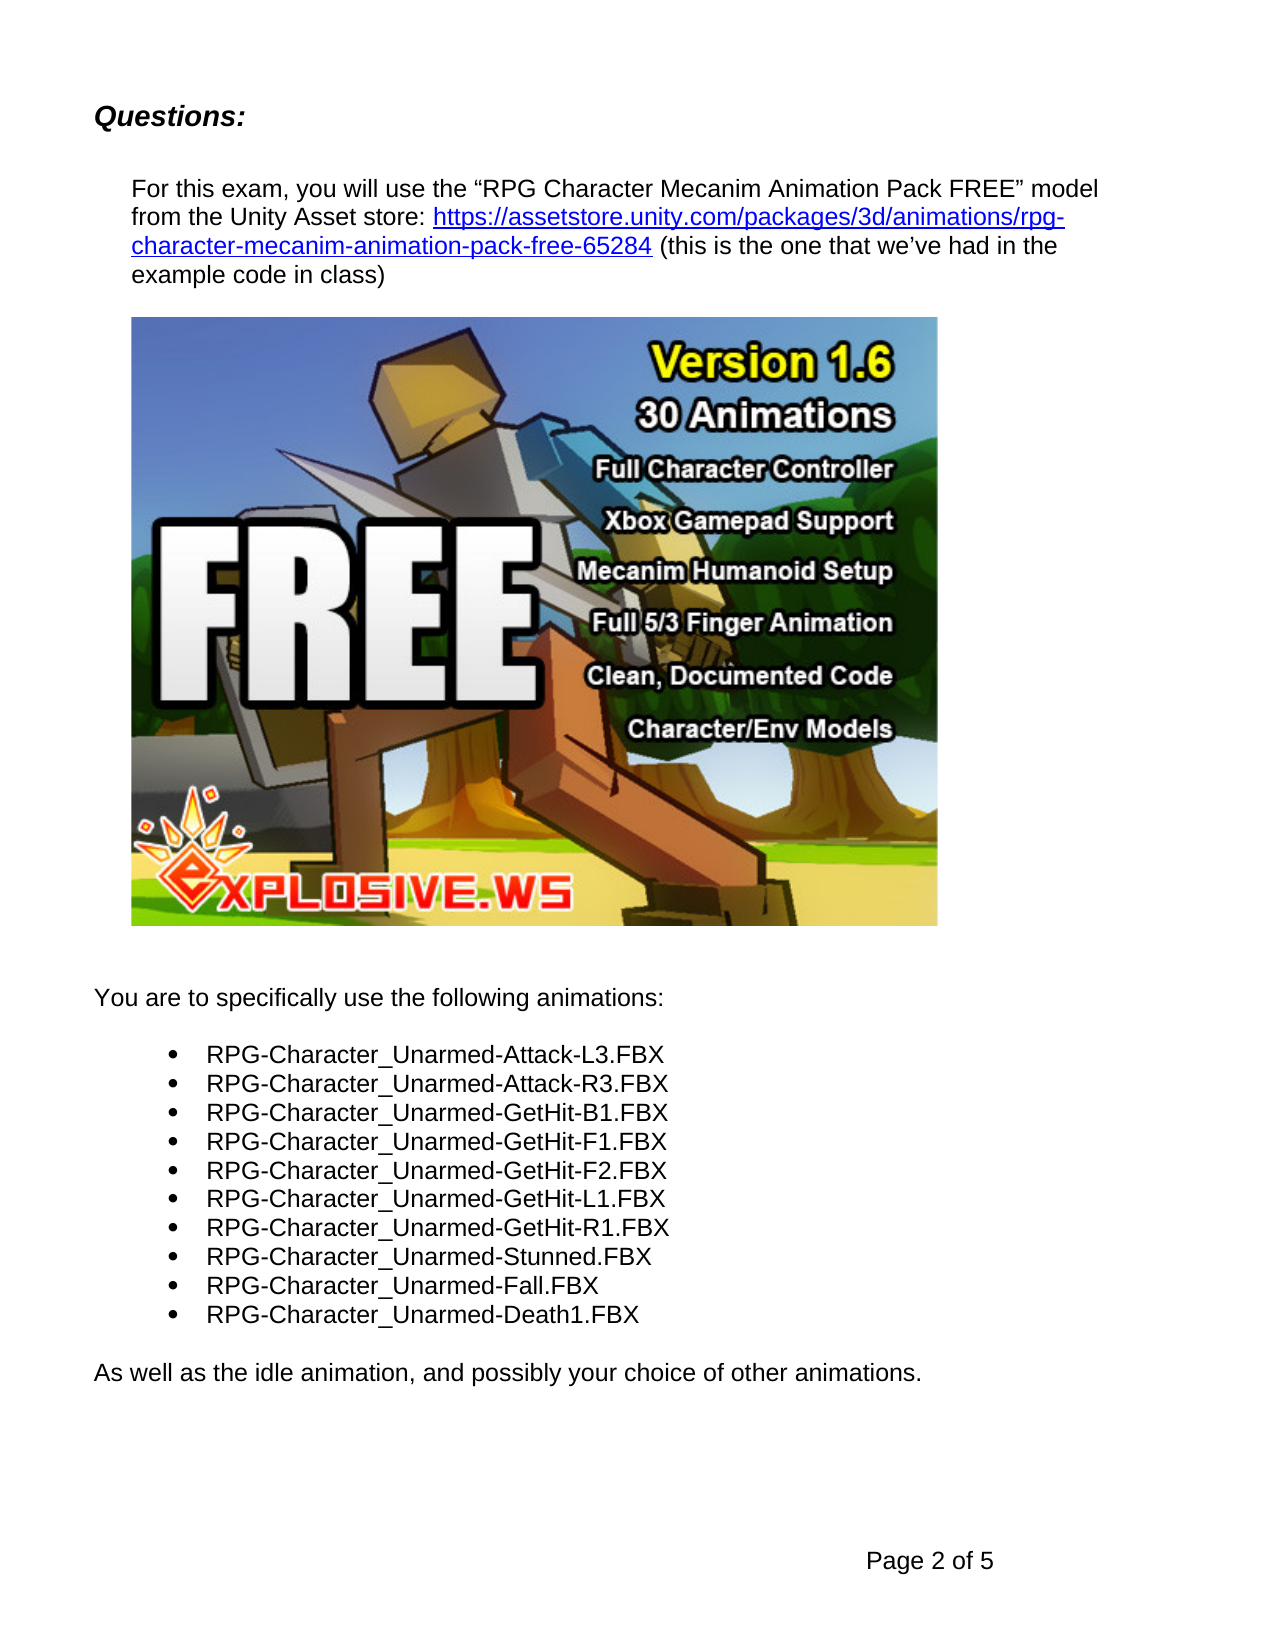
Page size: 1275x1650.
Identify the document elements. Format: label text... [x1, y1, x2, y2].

text As well as the idle animation, and possibly your choice of other animations. [94, 1357, 1153, 1386]
text For this exam, you will use the “RPG Character Mecanim Animation Pack FREE” model from the Unity Asset store: https://assetstore.unity.com/packages/3d/animations/rpg-character-mecanim-animation-pack-free-65284 (this is the one that we’ve had in the example code in class) [131, 174, 1153, 289]
subtitle Questions: [94, 99, 1153, 132]
list RPG-Character_Unarmed-GetHit-R1.FBX [169, 1213, 1153, 1242]
picture [131, 317, 938, 926]
list RPG-Character_Unarmed-GetHit-B1.FBX [169, 1098, 1153, 1127]
list RPG-Character_Unarmed-Attack-R3.FBX [169, 1069, 1153, 1098]
text You are to specifically use the following animations: [94, 983, 1153, 1011]
list RPG-Character_Unarmed-Attack-L3.FBX [169, 1040, 1153, 1069]
list RPG-Character_Unarmed-GetHit-F1.FBX [169, 1127, 1153, 1156]
list RPG-Character_Unarmed-Fall.FBX [169, 1271, 1153, 1300]
list RPG-Character_Unarmed-GetHit-F2.FBX [169, 1156, 1153, 1184]
list RPG-Character_Unarmed-GetHit-L1.FBX [169, 1184, 1153, 1213]
list RPG-Character_Unarmed-Death1.FBX [169, 1300, 1153, 1329]
list RPG-Character_Unarmed-Stunned.FBX [169, 1242, 1153, 1271]
